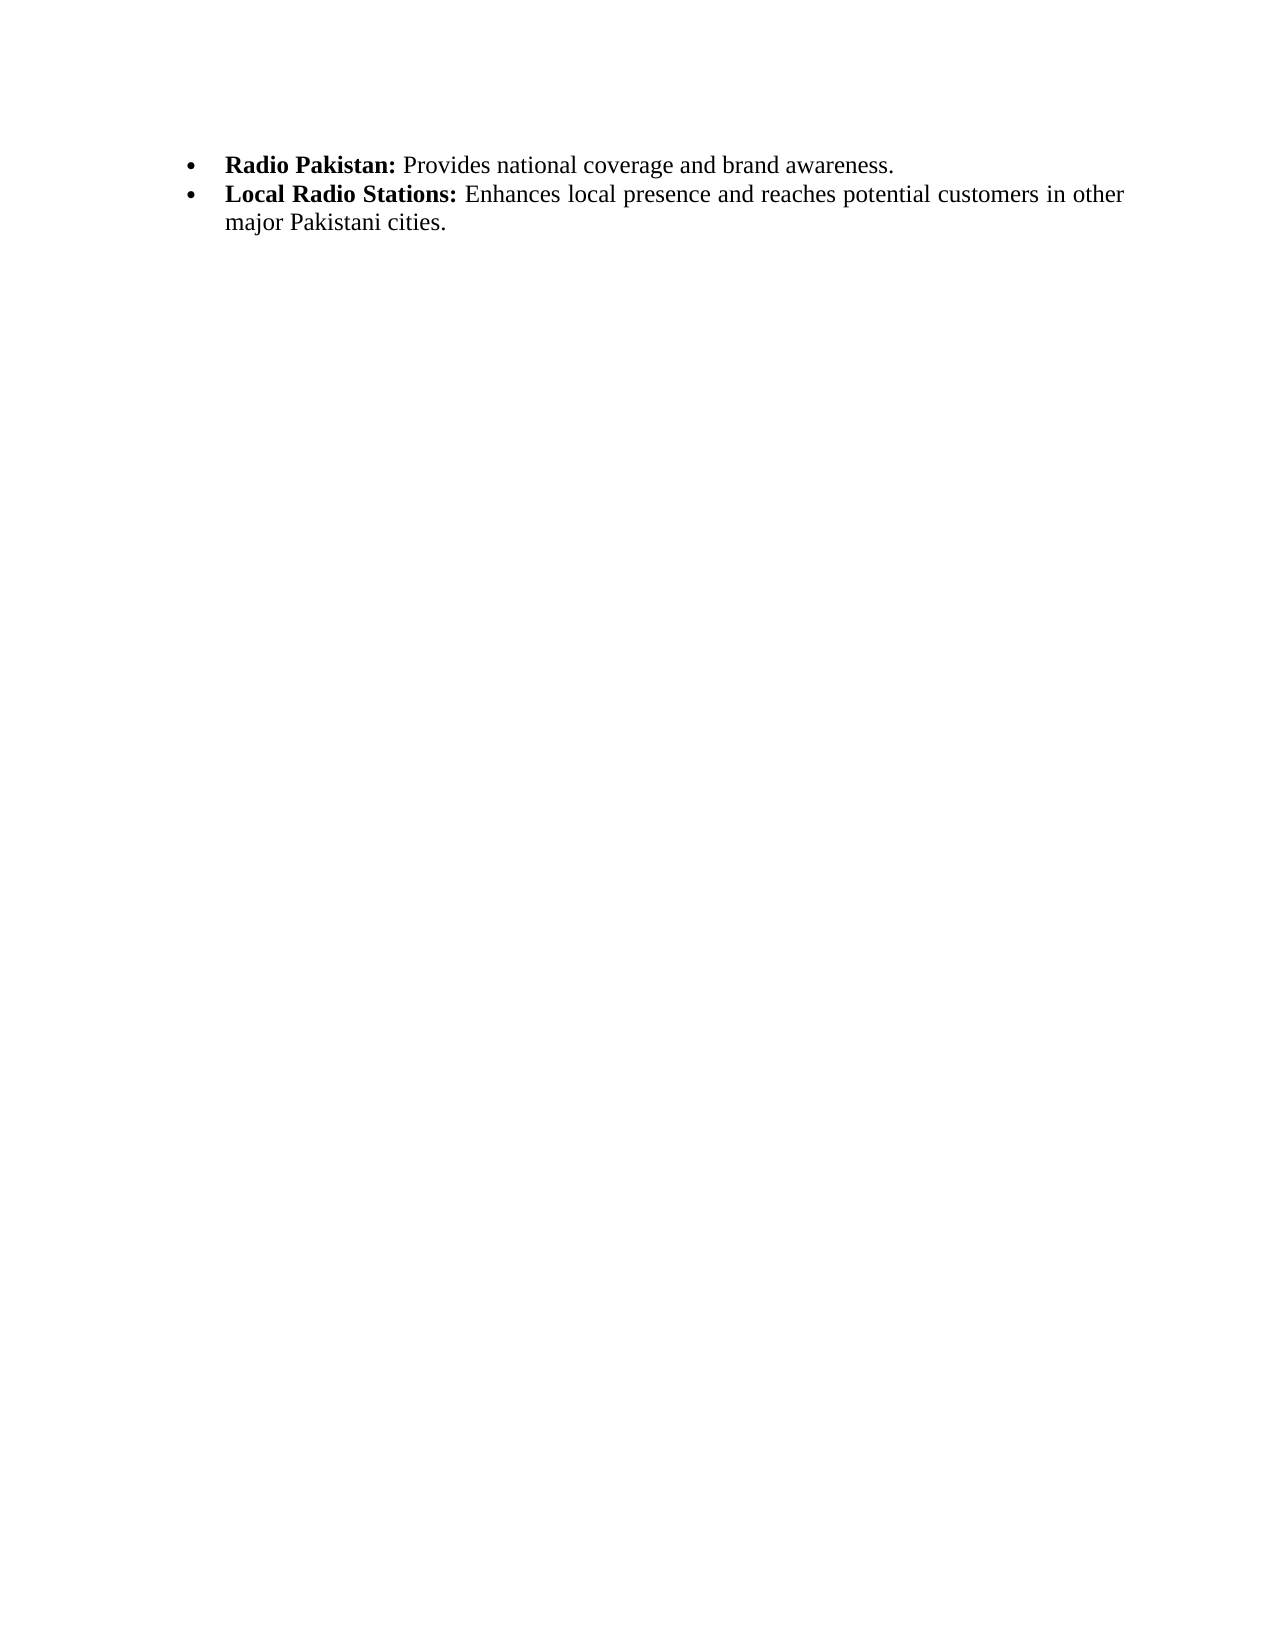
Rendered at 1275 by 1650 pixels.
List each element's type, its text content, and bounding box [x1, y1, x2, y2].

list Radio Pakistan: Provides national coverage and brand awareness. [187, 150, 1125, 179]
list Local Radio Stations: Enhances local presence and reaches potential customers in other major Pakistani cities. [187, 179, 1125, 236]
